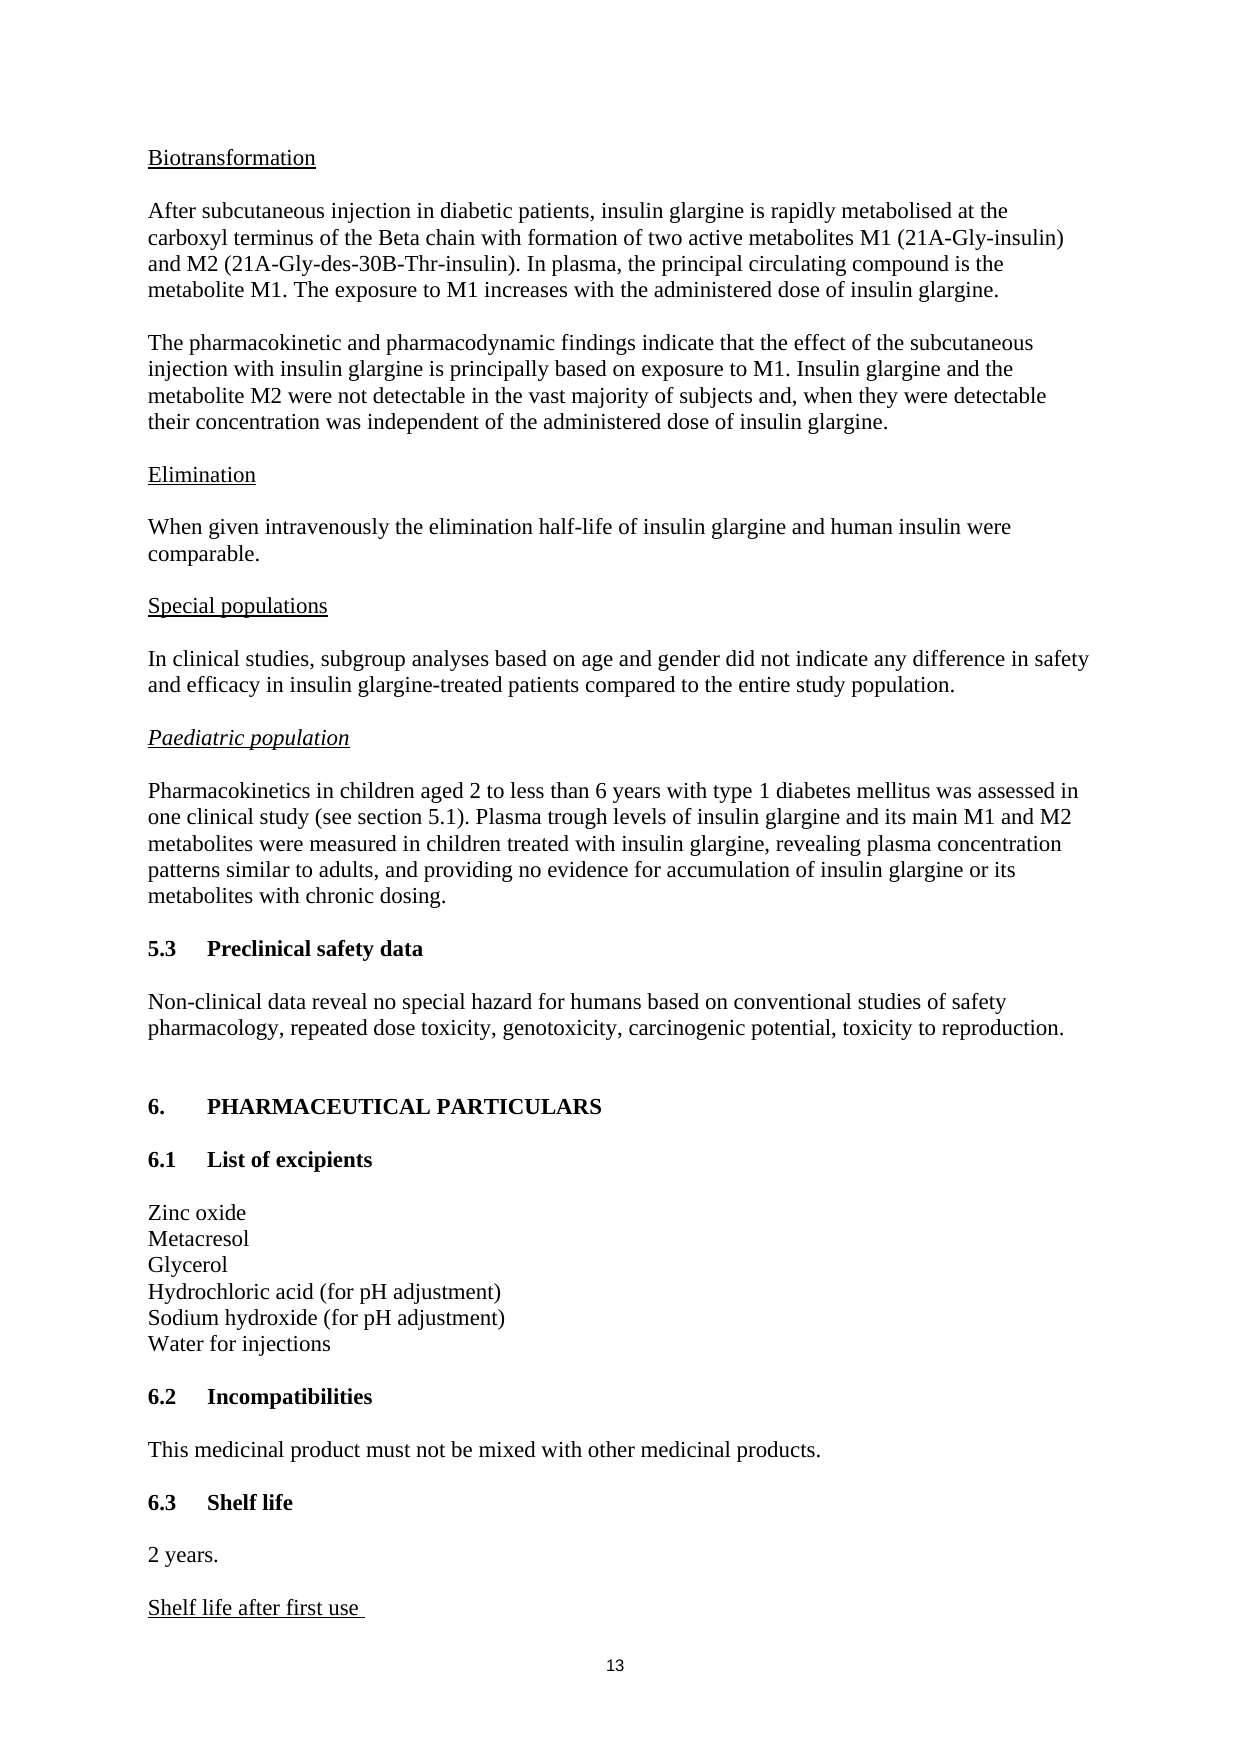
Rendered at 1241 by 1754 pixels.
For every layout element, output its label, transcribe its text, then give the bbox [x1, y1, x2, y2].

text Shelf life after first use [148, 1594, 1092, 1620]
text 5.3 Preclinical safety data [148, 935, 1092, 961]
text Paediatric population [148, 724, 1092, 751]
text 6. PHARMACEUTICAL PARTICULARS [148, 1093, 1092, 1119]
text 6.1 List of excipients [148, 1146, 1092, 1172]
text Glycerol [148, 1251, 1092, 1278]
text Elimination [148, 461, 1092, 487]
text 2 years. [148, 1541, 1092, 1568]
text Biotransformation [148, 144, 1092, 171]
text Water for injections [148, 1330, 1092, 1357]
text Special populations [148, 592, 1092, 619]
text Sodium hydroxide (for pH adjustment) [148, 1304, 1092, 1330]
text Hydrochloric acid (for pH adjustment) [148, 1278, 1092, 1304]
text Pharmacokinetics in children aged 2 to less than 6 years with type 1 diabetes mellitus was assessed in one clinical study (see section 5.1). Plasma trough levels of insulin glargine and its main M1 and M2 metabolites were measured in children treated with insulin glargine, revealing plasma concentration patterns similar to adults, and providing no evidence for accumulation of insulin glargine or its metabolites with chronic dosing. [148, 777, 1092, 909]
text This medicinal product must not be mixed with other medicinal products. [148, 1436, 1092, 1462]
text In clinical studies, subgroup analyses based on age and gender did not indicate any difference in safety and efficacy in insulin glargine-treated patients compared to the entire study population. [148, 645, 1092, 698]
text 6.3 Shelf life [148, 1488, 1092, 1515]
text After subcutaneous injection in diabetic patients, insulin glargine is rapidly metabolised at the carboxyl terminus of the Beta chain with formation of two active metabolites M1 (21A-Gly-insulin) and M2 (21A-Gly-des-30B-Thr-insulin). In plasma, the principal circulating compound is the metabolite M1. The exposure to M1 increases with the administered dose of insulin glargine. [148, 197, 1092, 303]
text Zinc oxide [148, 1199, 1092, 1225]
text Metacresol [148, 1225, 1092, 1251]
text 6.2 Incompatibilities [148, 1383, 1092, 1409]
text The pharmacokinetic and pharmacodynamic findings indicate that the effect of the subcutaneous injection with insulin glargine is principally based on exposure to M1. Insulin glargine and the metabolite M2 were not detectable in the vast majority of subjects and, when they were detectable their concentration was independent of the administered dose of insulin glargine. [148, 329, 1092, 434]
text When given intravenously the elimination half-life of insulin glargine and human insulin were comparable. [148, 513, 1092, 566]
text Non-clinical data reveal no special hazard for humans based on conventional studies of safety pharmacology, repeated dose toxicity, genotoxicity, carcinogenic potential, toxicity to reproduction. [148, 988, 1092, 1041]
